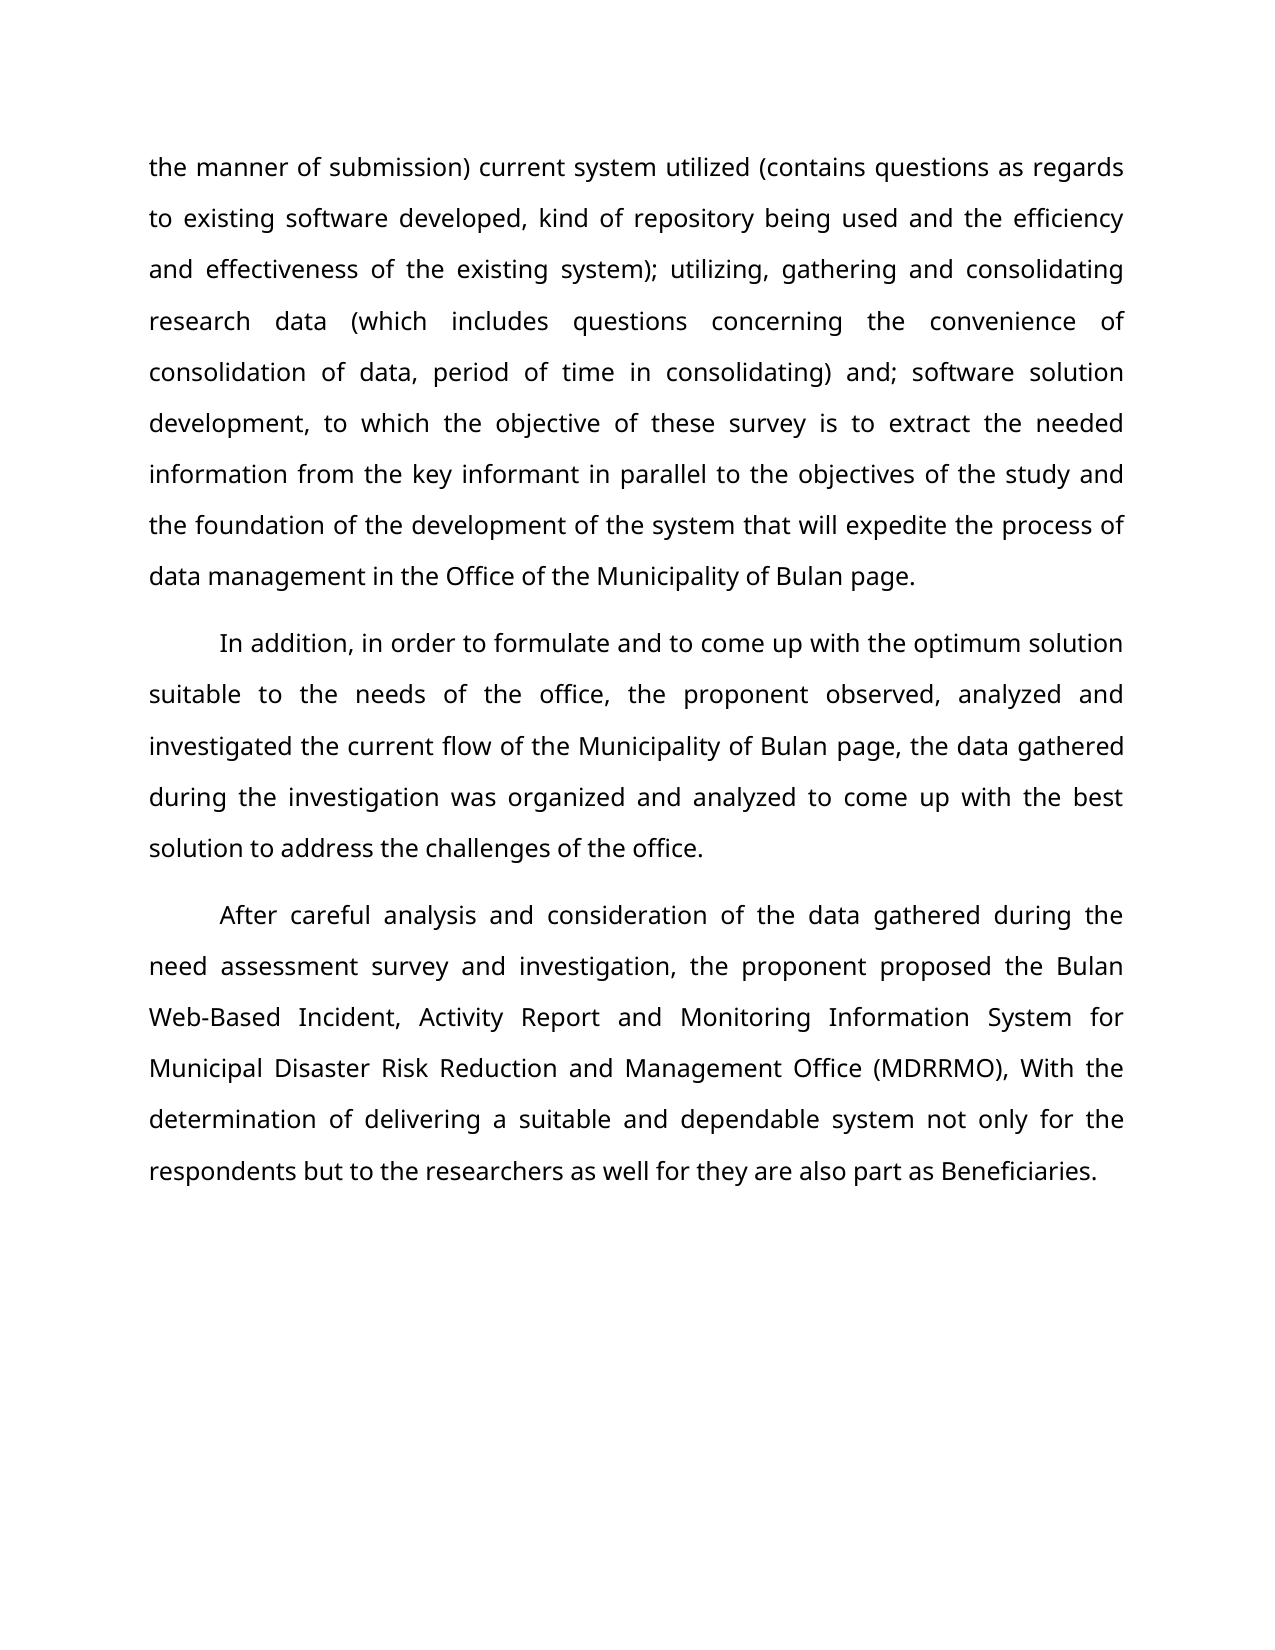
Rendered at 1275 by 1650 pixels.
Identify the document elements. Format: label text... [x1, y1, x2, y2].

text In addition, in order to formulate and to come up with the optimum solution suitable to the needs of the office, the proponent observed, analyzed and investigated the current flow of the Municipality of Bulan page, the data gathered during the investigation was organized and analyzed to come up with the best solution to address the challenges of the office. [148, 626, 1125, 864]
text After careful analysis and consideration of the data gathered during the need assessment survey and investigation, the proponent proposed the Bulan Web-Based Incident, Activity Report and Monitoring Information System for Municipal Disaster Risk Reduction and Management Office (MDRRMO), With the determination of delivering a suitable and dependable system not only for the respondents but to the researchers as well for they are also part as Beneficiaries. [148, 898, 1125, 1187]
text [148, 150, 1125, 592]
